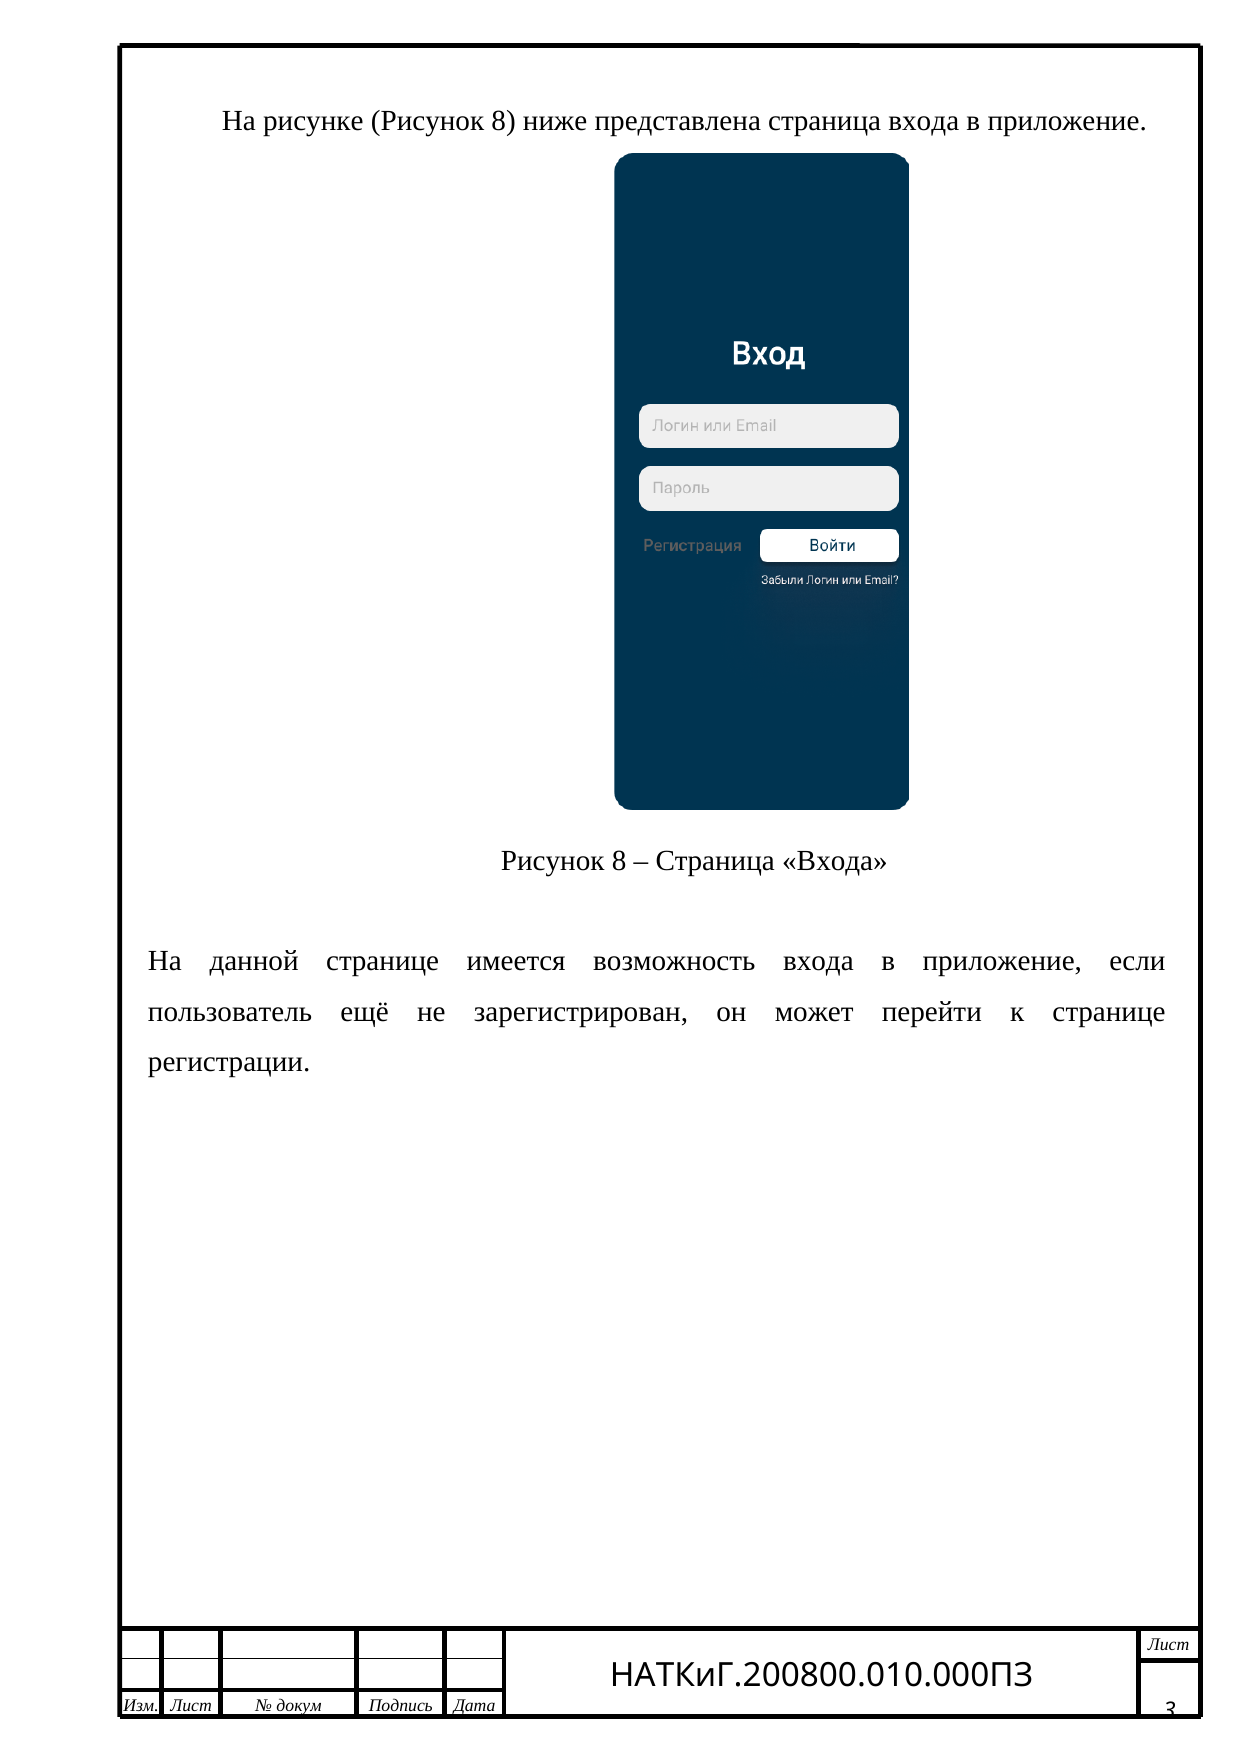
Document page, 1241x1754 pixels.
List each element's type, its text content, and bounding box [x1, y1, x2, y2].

text На рисунке (Рисунок 8) ниже представлена страница входа в приложение. [148, 103, 1167, 137]
picture [614, 153, 909, 810]
text На данной странице имеется возможность входа в приложение, если пользователь ещё не зарегистрирован, он может перейти к странице регистрации. [148, 943, 1167, 1077]
